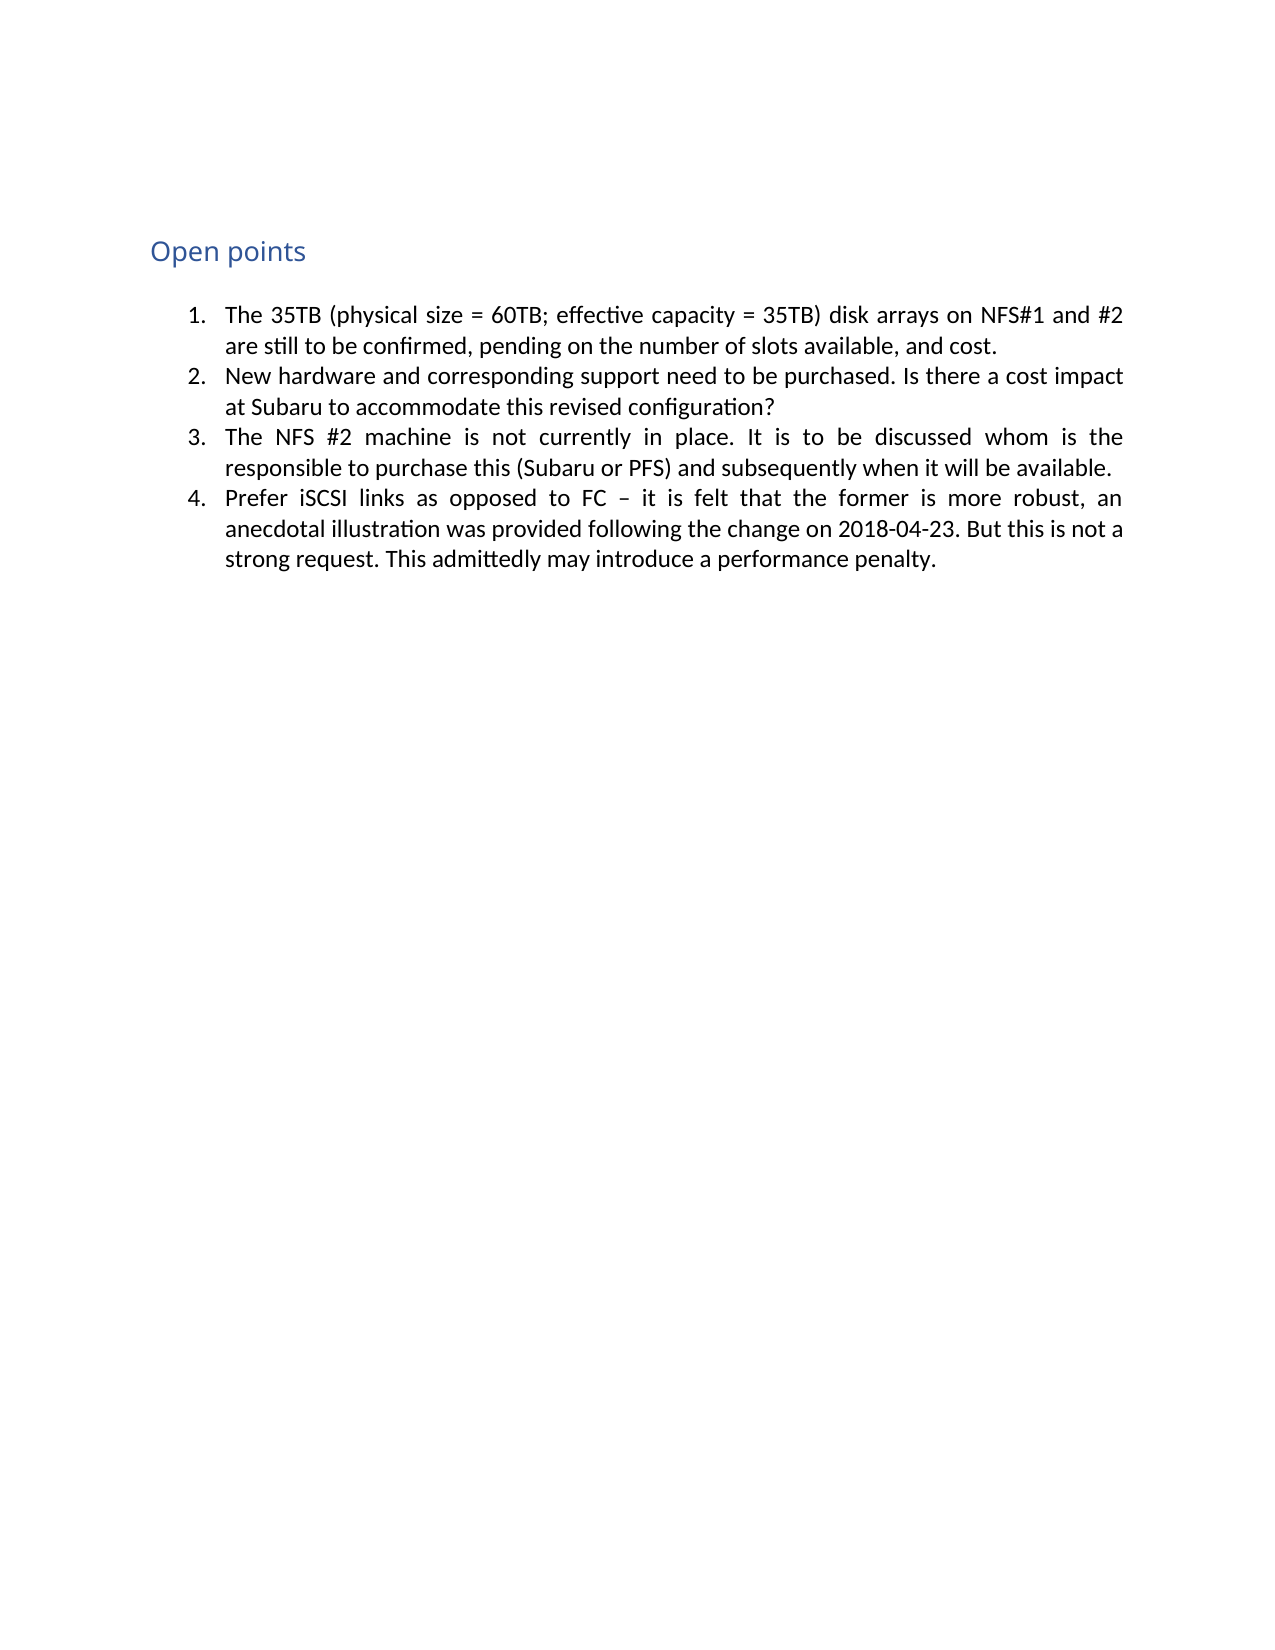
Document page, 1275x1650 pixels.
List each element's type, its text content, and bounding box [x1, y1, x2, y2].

list New hardware and corresponding support need to be purchased. Is there a cost impact at Subaru to accommodate this revised configuration? [187, 361, 1125, 422]
list The NFS #2 machine is not currently in place. It is to be discussed whom is the responsible to purchase this (Subaru or PFS) and subsequently when it will be available. [187, 422, 1125, 483]
subtitle Open points [150, 232, 1125, 269]
list The 35TB (physical size = 60TB; effective capacity = 35TB) disk arrays on NFS#1 and #2 are still to be confirmed, pending on the number of slots available, and cost. [187, 299, 1125, 361]
